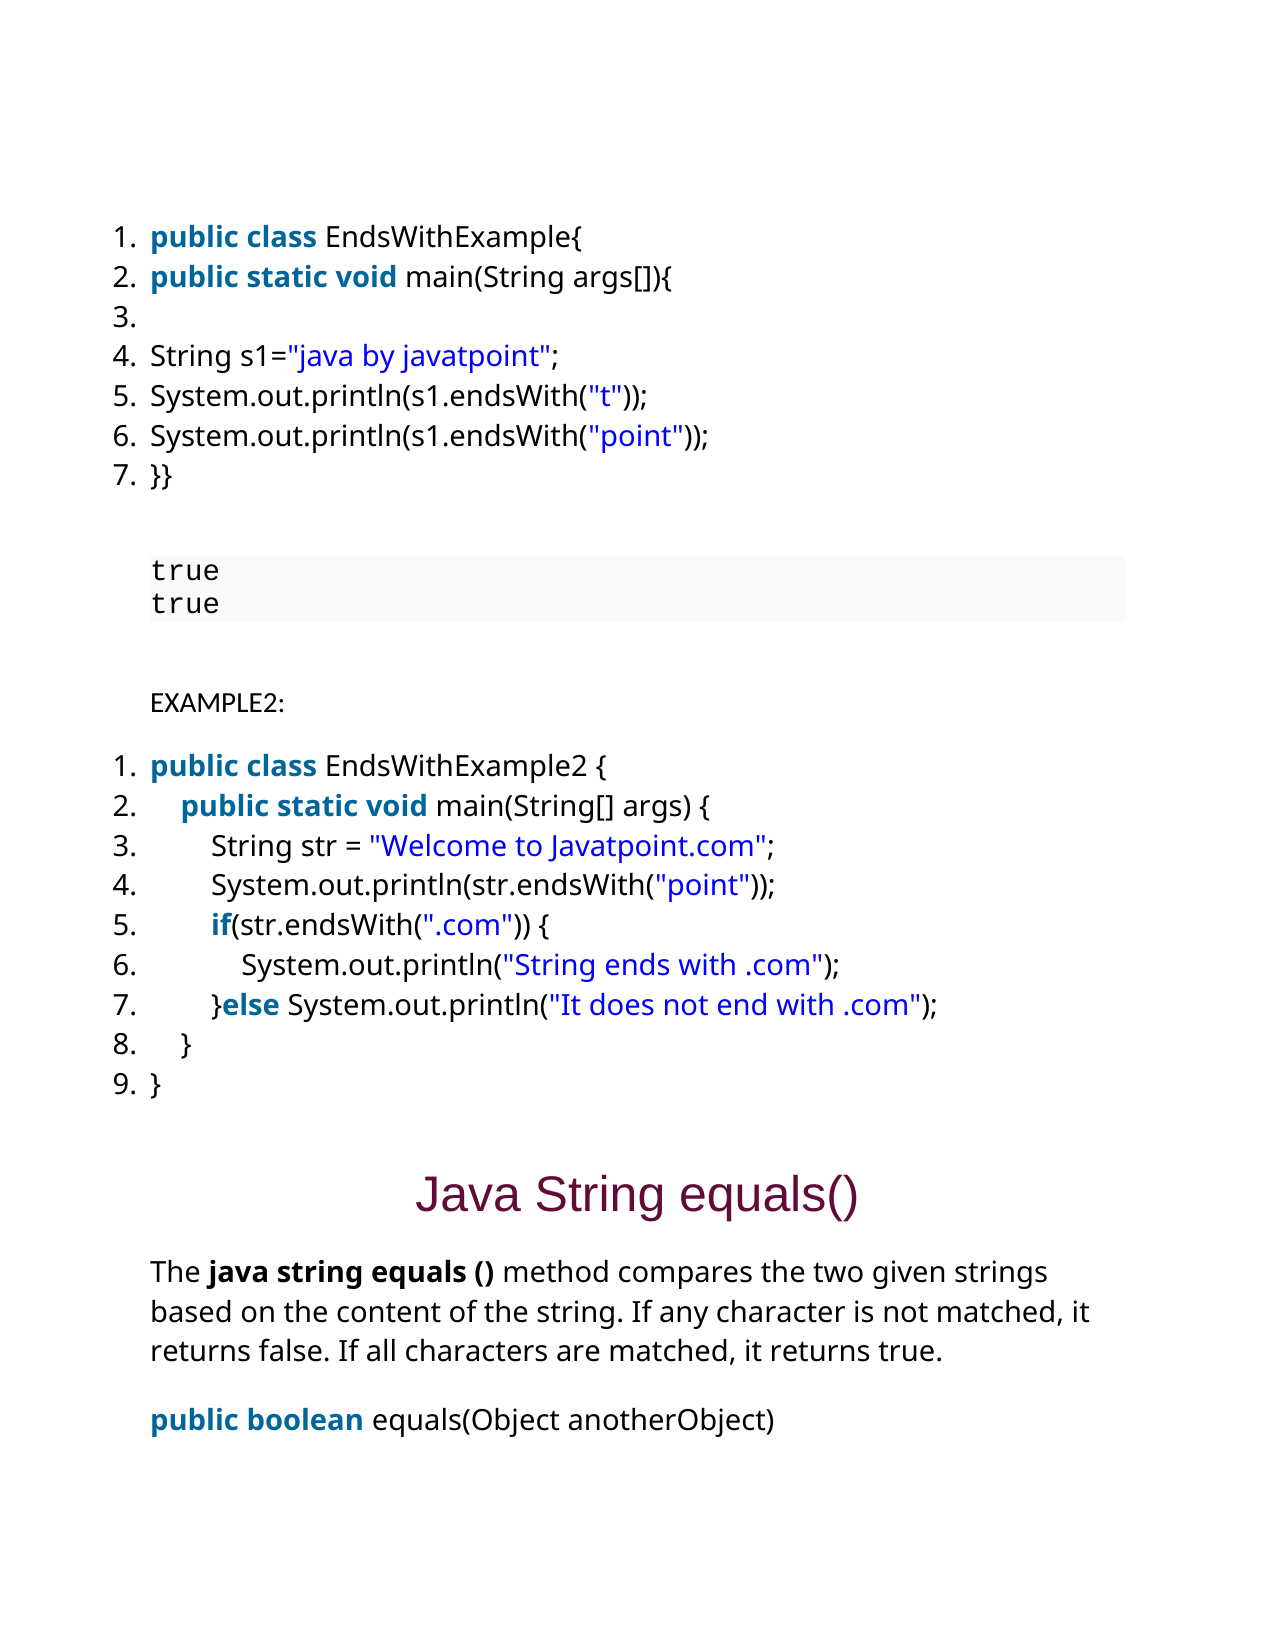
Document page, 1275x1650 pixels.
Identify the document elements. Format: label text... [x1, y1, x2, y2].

list }} [112, 454, 1125, 494]
list } [112, 1063, 1125, 1103]
list public static void main(String[] args) { [112, 785, 1125, 825]
list System.out.println(str.endsWith("point")); [112, 865, 1125, 904]
list public static void main(String args[]){ [112, 256, 1125, 296]
text EXAMPLE2: [150, 684, 1125, 719]
list public class EndsWithExample2 { [112, 746, 1125, 785]
subtitle Java String equals() [150, 1164, 1125, 1222]
list if(str.endsWith(".com")) { [112, 904, 1125, 944]
list }else System.out.println("It does not end with .com"); [112, 984, 1125, 1023]
list } [112, 1023, 1125, 1063]
list System.out.println("String ends with .com"); [112, 944, 1125, 984]
list String s1="java by javatpoint"; [112, 336, 1125, 375]
list String str = "Welcome to Javatpoint.com"; [112, 825, 1125, 865]
list System.out.println(s1.endsWith("point")); [112, 415, 1125, 454]
list System.out.println(s1.endsWith("t")); [112, 375, 1125, 415]
text true [150, 556, 1125, 589]
text public boolean equals(Object anotherObject) [150, 1399, 1125, 1439]
list public class EndsWithExample{ [112, 216, 1125, 256]
text true [150, 589, 1125, 622]
text The java string equals () method compares the two given strings based on the content of the string. If any character is not matched, it returns false. If all characters are matched, it returns true. [150, 1251, 1125, 1370]
